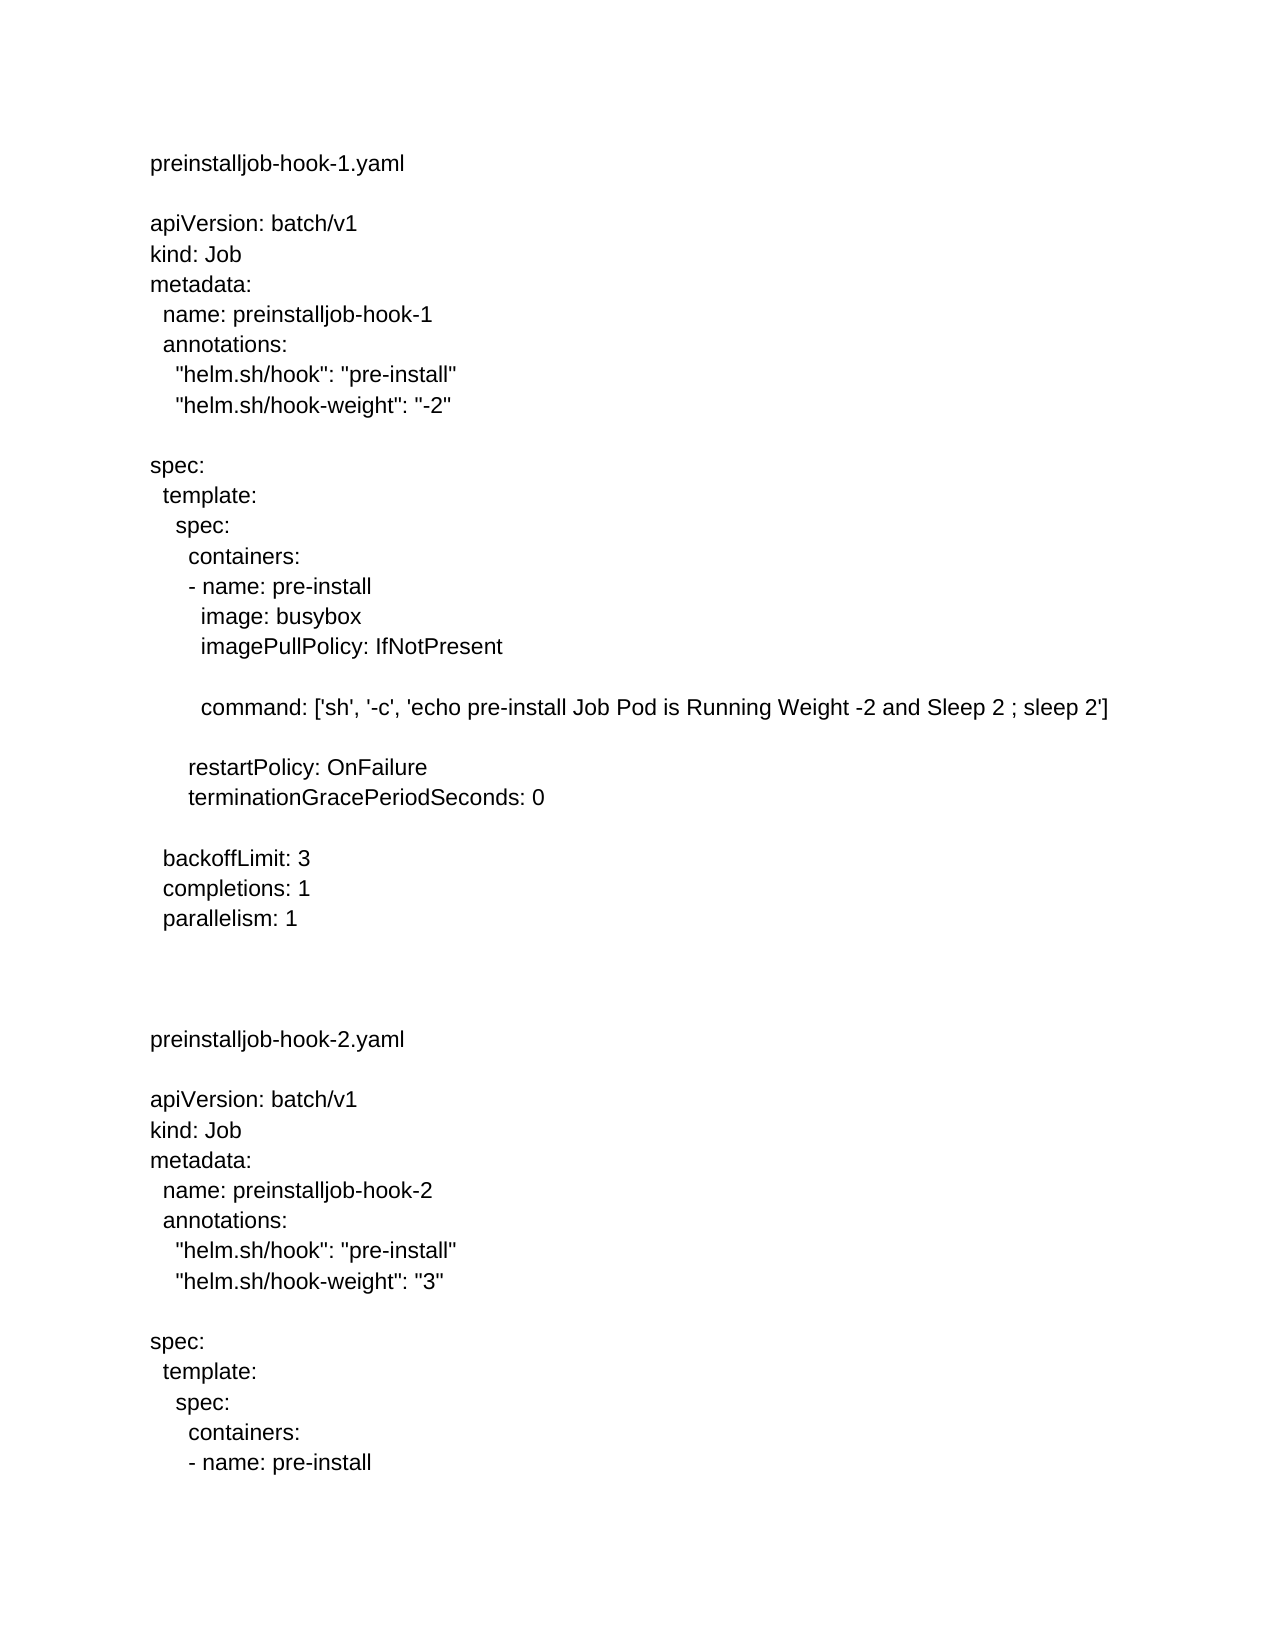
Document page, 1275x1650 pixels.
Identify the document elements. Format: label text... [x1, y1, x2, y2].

text kind: Job [150, 1117, 1125, 1143]
text parallelism: 1 [150, 905, 1125, 932]
text backoffLimit: 3 [150, 845, 1125, 871]
text template: [150, 482, 1125, 509]
text name: preinstalljob-hook-2 [150, 1177, 1125, 1203]
text "helm.sh/hook-weight": "3" [150, 1268, 1125, 1294]
text annotations: [150, 1207, 1125, 1234]
text spec: [150, 1328, 1125, 1354]
text spec: [150, 452, 1125, 478]
text image: busybox [150, 603, 1125, 629]
text annotations: [150, 331, 1125, 358]
text - name: pre-install [150, 1449, 1125, 1475]
text "helm.sh/hook": "pre-install" [150, 361, 1125, 388]
text containers: [150, 543, 1125, 569]
text name: preinstalljob-hook-1 [150, 301, 1125, 327]
text containers: [150, 1419, 1125, 1445]
text "helm.sh/hook-weight": "-2" [150, 392, 1125, 418]
text spec: [150, 1388, 1125, 1415]
text terminationGracePeriodSeconds: 0 [150, 784, 1125, 811]
text command: ['sh', '-c', 'echo pre-install Job Pod is Running Weight -2 and Sleep 2 ; sleep 2'] [150, 694, 1125, 720]
text apiVersion: batch/v1 [150, 1086, 1125, 1113]
text restartPolicy: OnFailure [150, 754, 1125, 781]
text spec: [150, 512, 1125, 539]
text apiVersion: batch/v1 [150, 210, 1125, 237]
text kind: Job [150, 241, 1125, 267]
text imagePullPolicy: IfNotPresent [150, 633, 1125, 660]
text completions: 1 [150, 875, 1125, 901]
text template: [150, 1358, 1125, 1385]
text preinstalljob-hook-2.yaml [150, 1026, 1125, 1052]
text - name: pre-install [150, 573, 1125, 599]
text preinstalljob-hook-1.yaml [150, 150, 1125, 176]
text metadata: [150, 1147, 1125, 1173]
text "helm.sh/hook": "pre-install" [150, 1237, 1125, 1264]
text metadata: [150, 271, 1125, 297]
